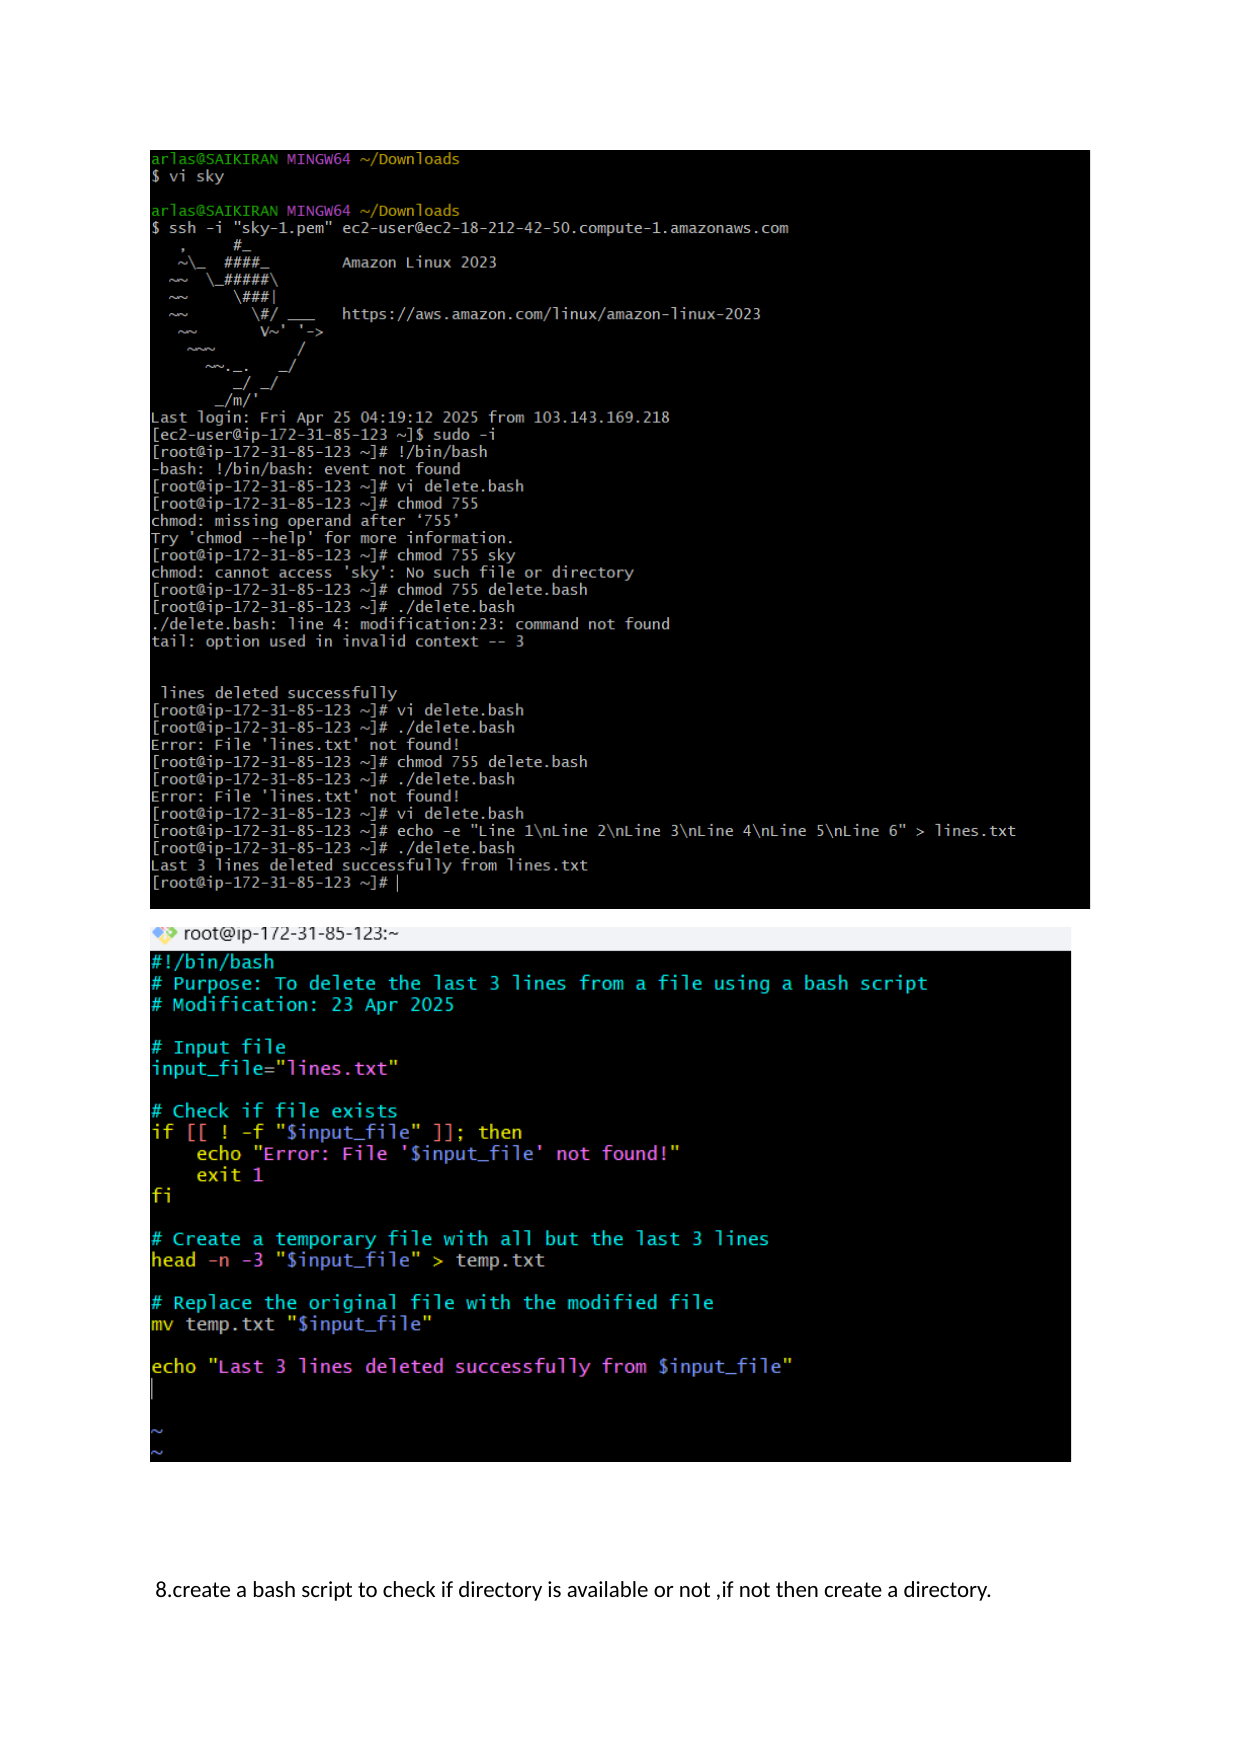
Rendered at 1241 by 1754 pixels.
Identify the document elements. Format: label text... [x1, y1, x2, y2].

text 8.create a bash script to check if directory is available or not ,if not then create a directory. [150, 1575, 1090, 1603]
picture [150, 150, 1091, 909]
picture [150, 927, 1072, 1462]
